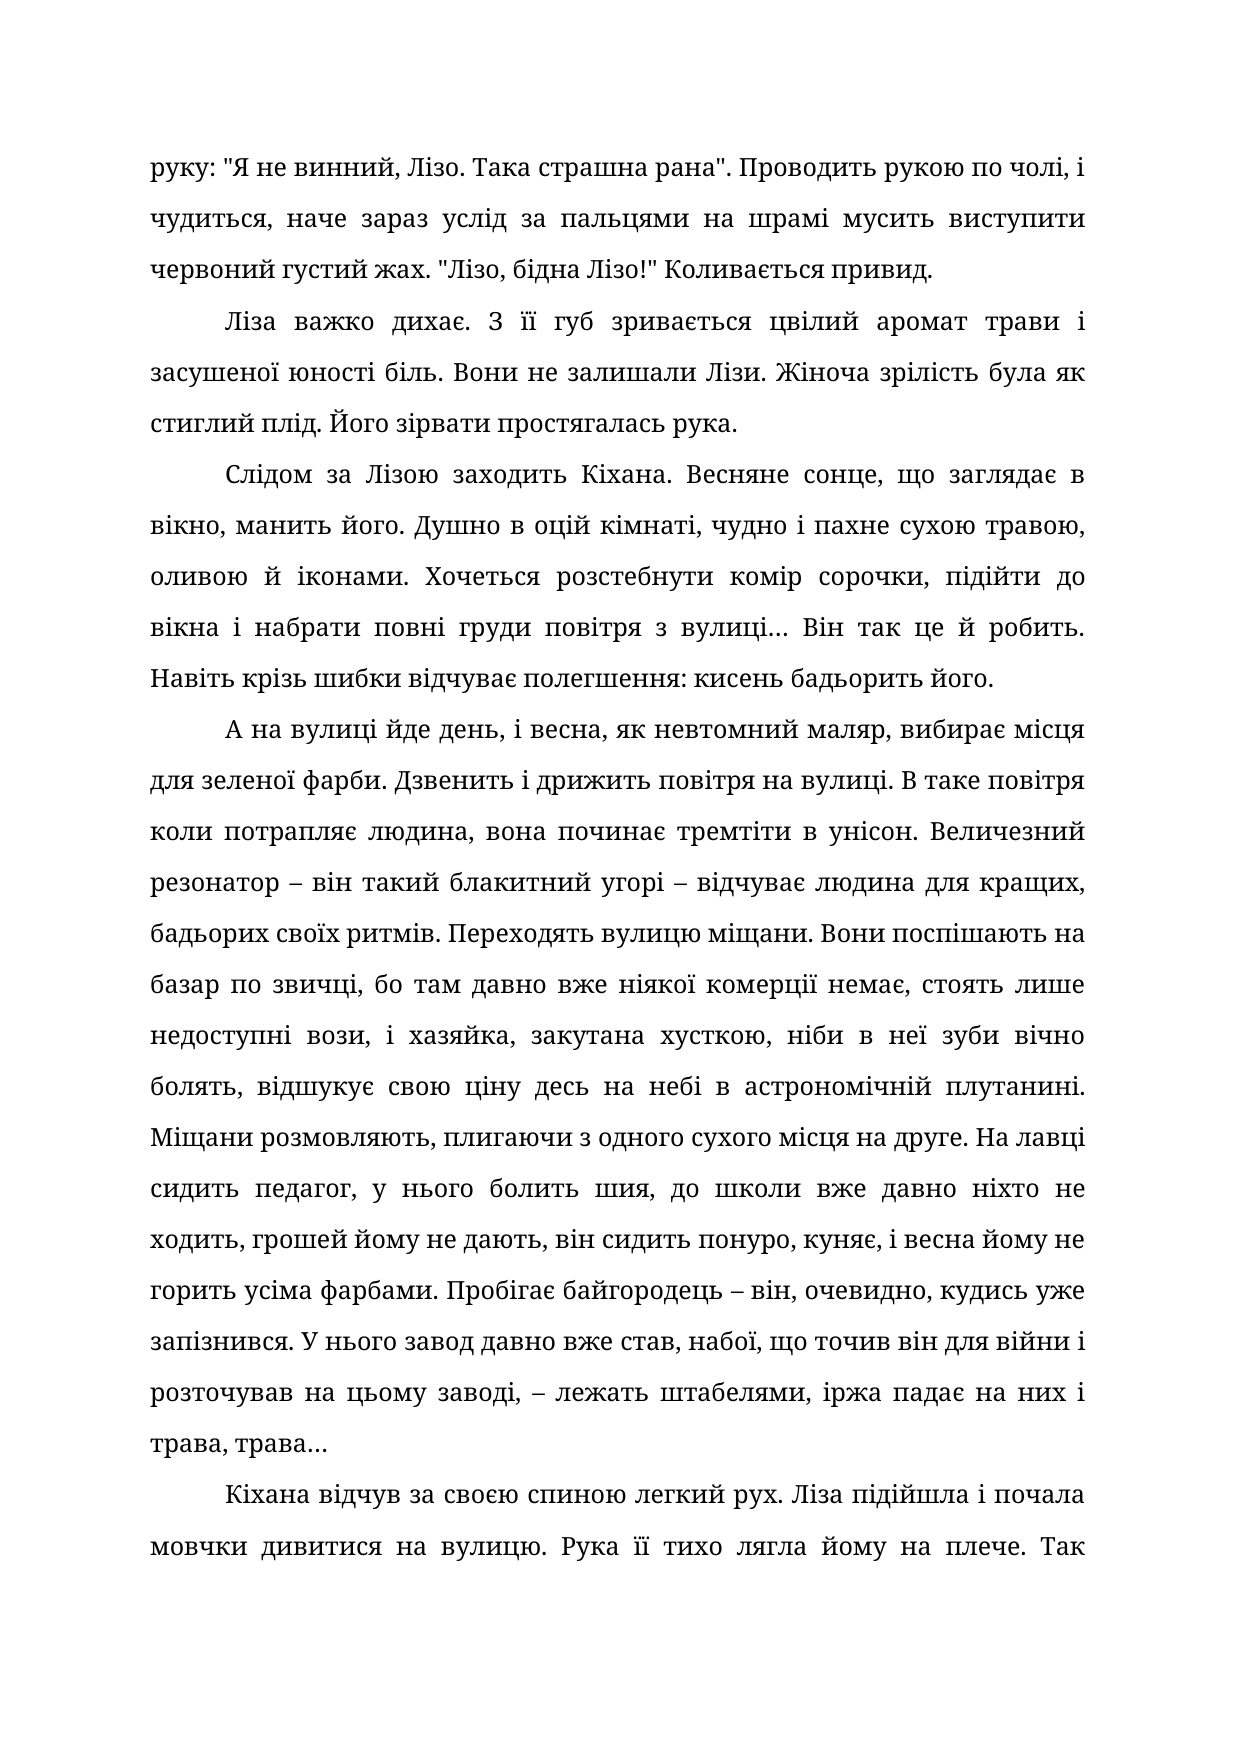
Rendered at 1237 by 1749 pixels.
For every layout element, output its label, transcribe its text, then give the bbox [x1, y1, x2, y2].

text Слідом за Лізою заходить Кіхана. Весняне сонце, що заглядає в вікно, манить його. Душно в оцій кімнаті, чудно і пахне сухою травою, оливою й іконами. Хочеться розстебнути комір сорочки, підійти до вікна і набрати повні груди повітря з вулиці… Він так це й робить. Навіть крізь шибки відчуває полегшення: кисень бадьорить його. [150, 456, 1086, 694]
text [150, 1477, 1086, 1562]
text Ліза важко дихає. З її губ зривається цвілий аромат трави і засушеної юності біль. Вони не залишали Лізи. Жіноча зрілість була як стиглий плід. Його зірвати простягалась рука. [150, 303, 1086, 439]
text А на вулиці йде день, і весна, як невтомний маляр, вибирає місця для зеленої фарби. Дзвенить і дрижить повітря на вулиці. В таке повітря коли потрапляє людина, вона починає тремтіти в унісон. Величезний резонатор – він такий блакитний угорі – відчуває людина для кращих, бадьорих своїх ритмів. Переходять вулицю міщани. Вони поспішають на базар по звичці, бо там давно вже ніякої комерції немає, стоять лише недоступні вози, і хазяйка, закутана хусткою, ніби в неї зуби вічно болять, відшукує свою ціну десь на небі в астрономічній плутанині. Міщани розмовляють, плигаючи з одного сухого місця на друге. На лавці сидить педагог, у нього болить шия, до школи вже давно ніхто не ходить, грошей йому не дають, він сидить понуро, куняє, і весна йому не горить усіма фарбами. Пробігає байгородець – він, очевидно, кудись уже запізнився. У нього завод давно вже став, набої, що точив він для війни і розточував на цьому заводі, – лежать штабелями, іржа падає на них і трава, трава… [150, 711, 1086, 1460]
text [150, 150, 1086, 286]
